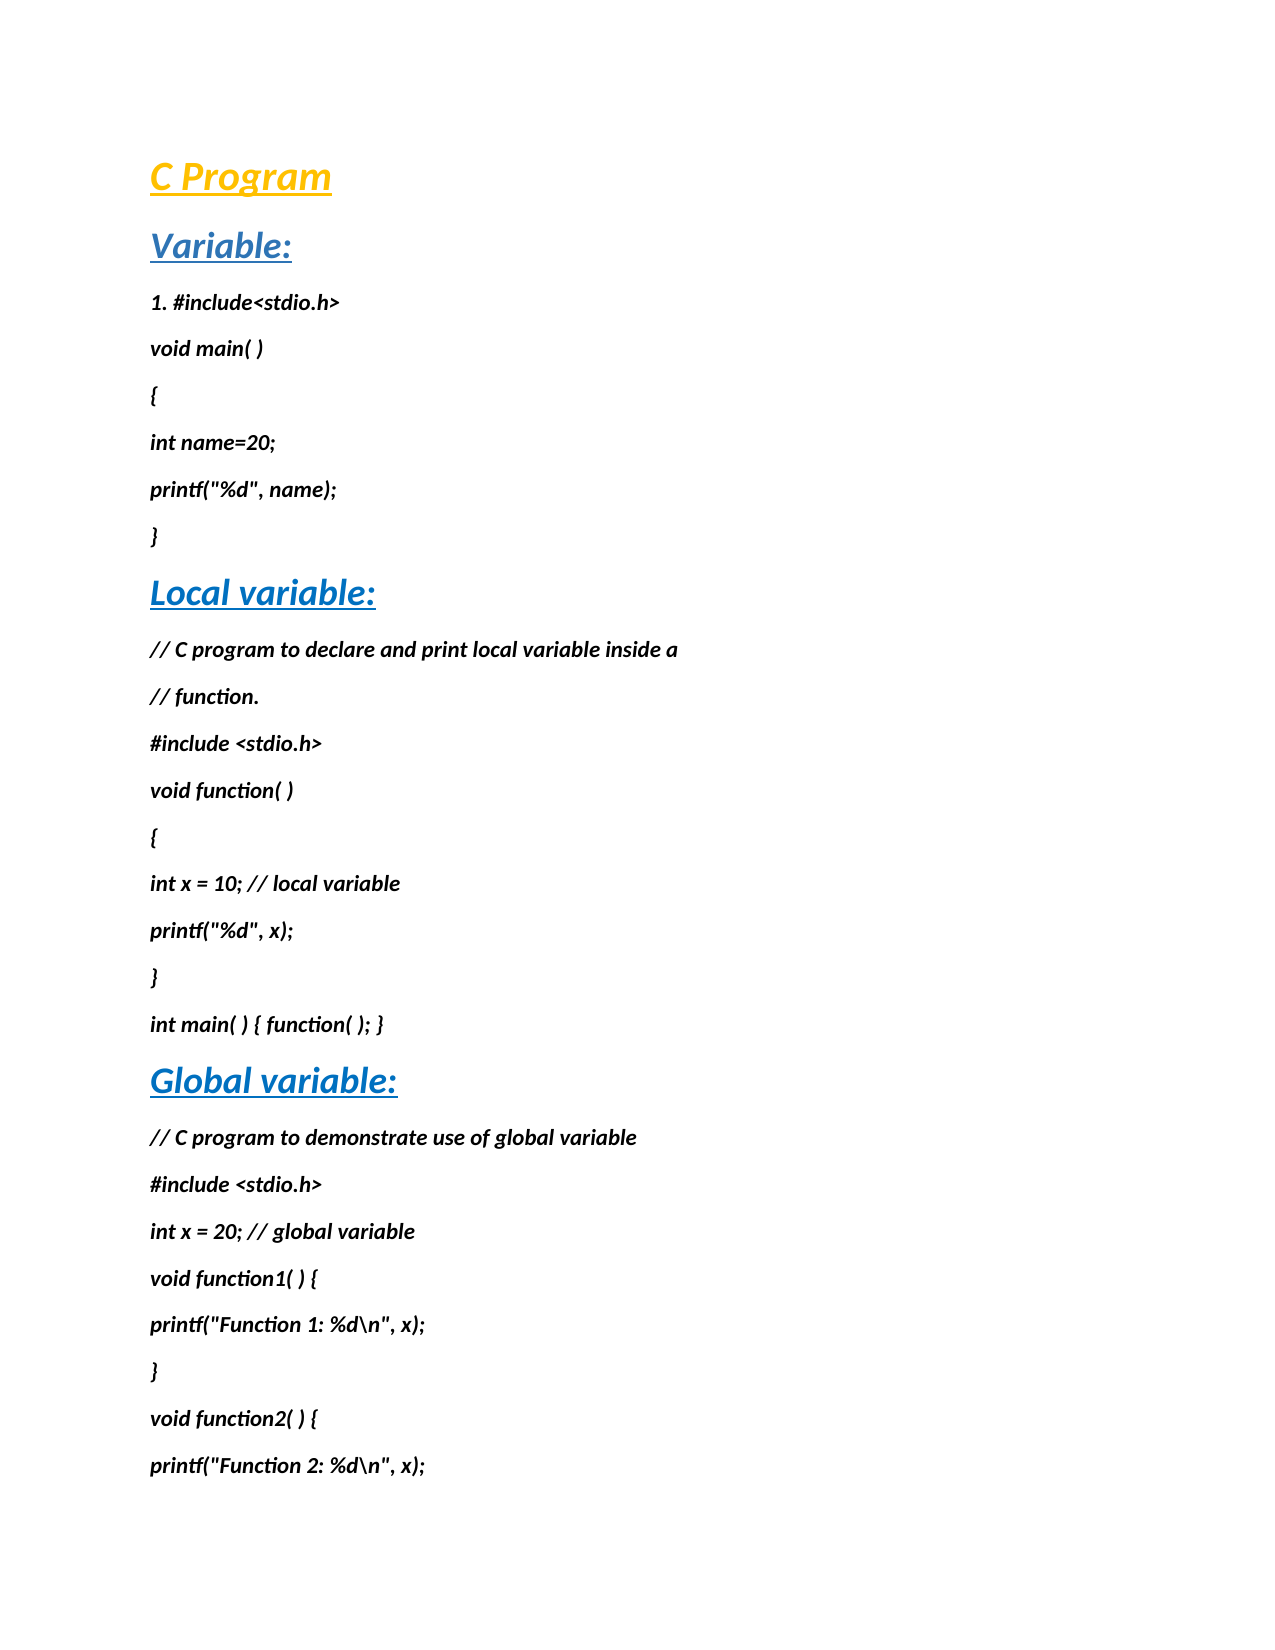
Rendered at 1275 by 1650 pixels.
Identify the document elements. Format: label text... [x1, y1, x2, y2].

text void function( ) [150, 776, 1125, 804]
text void function2( ) { [150, 1404, 1125, 1432]
text // C program to demonstrate use of global variable [150, 1123, 1125, 1151]
text // C program to declare and print local variable inside a [150, 635, 1125, 663]
text int x = 20; // global variable [150, 1217, 1125, 1245]
text #include <stdio.h> [150, 729, 1125, 757]
text { [150, 823, 1125, 851]
text C Program [150, 150, 1125, 201]
text printf("Function 1: %d\n", x); [150, 1311, 1125, 1339]
text printf("%d", name); [150, 475, 1125, 503]
text { [150, 381, 1125, 409]
text int main( ) { function( ); } [150, 1010, 1125, 1038]
text } [150, 1357, 1125, 1386]
text #include <stdio.h> [150, 1170, 1125, 1198]
text void main( ) [150, 334, 1125, 363]
text Variable: [150, 222, 1125, 267]
text // function. [150, 682, 1125, 710]
text int name=20; [150, 428, 1125, 456]
text printf("%d", x); [150, 916, 1125, 944]
text } [150, 522, 1125, 550]
text Local variable: [150, 569, 1125, 615]
text 1. #include<stdio.h> [150, 288, 1125, 316]
text Global variable: [150, 1057, 1125, 1103]
text } [150, 963, 1125, 991]
text void function1( ) { [150, 1264, 1125, 1292]
text int x = 10; // local variable [150, 869, 1125, 897]
text printf("Function 2: %d\n", x); [150, 1451, 1125, 1479]
